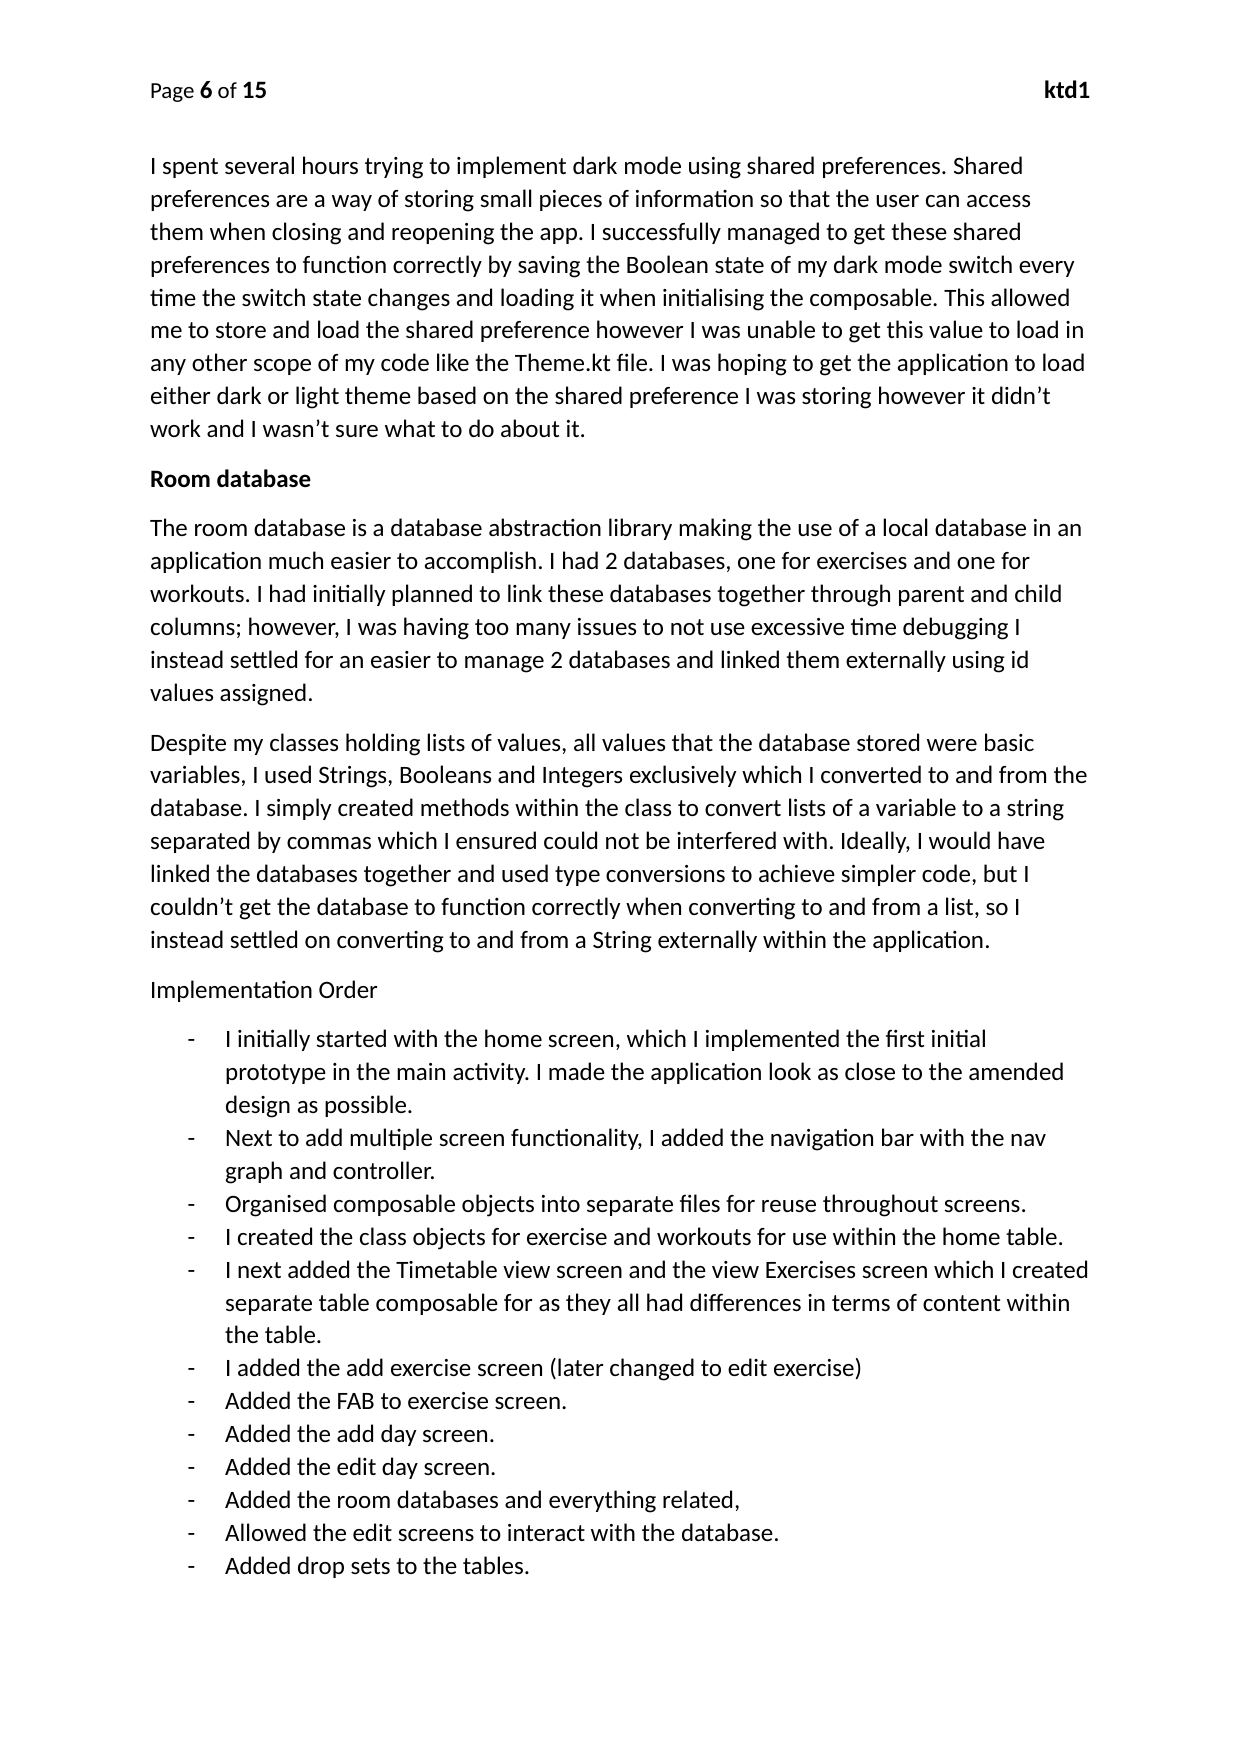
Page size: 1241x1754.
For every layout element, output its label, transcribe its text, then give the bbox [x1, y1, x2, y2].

text Room database [150, 463, 1090, 493]
list I added the add exercise screen (later changed to edit exercise) [187, 1352, 1090, 1383]
text The room database is a database abstraction library making the use of a local database in an application much easier to accomplish. I had 2 databases, one for exercises and one for workouts. I had initially planned to link these databases together through parent and child columns; however, I was having too many issues to not use excessive time debugging I instead settled for an easier to manage 2 databases and linked them externally using id values assigned. [150, 512, 1090, 708]
list I created the class objects for exercise and workouts for use within the home table. [187, 1221, 1090, 1251]
list I next added the Timetable view screen and the view Exercises screen which I created separate table composable for as they all had differences in terms of content within the table. [187, 1254, 1090, 1350]
list Added the room databases and everything related, [187, 1484, 1090, 1515]
list Added the edit day screen. [187, 1451, 1090, 1482]
text I spent several hours trying to implement dark mode using shared preferences. Shared preferences are a way of storing small pieces of information so that the user can access them when closing and reopening the app. I successfully managed to get these shared preferences to function correctly by saving the Boolean state of my dark mode switch every time the switch state changes and loading it when initialising the composable. This allowed me to store and load the shared preference however I was unable to get this value to load in any other scope of my code like the Theme.kt file. I was hoping to get the application to load either dark or light theme based on the shared preference I was storing however it didn’t work and I wasn’t sure what to do about it. [150, 150, 1090, 444]
list Added the add day screen. [187, 1418, 1090, 1449]
list Allowed the edit screens to interact with the database. [187, 1517, 1090, 1548]
list I initially started with the home screen, which I implemented the first initial prototype in the main activity. I made the application look as close to the amended design as possible. [187, 1023, 1090, 1120]
list Added the FAB to exercise screen. [187, 1385, 1090, 1416]
list Added drop sets to the tables. [187, 1550, 1090, 1581]
text Implementation Order [150, 974, 1090, 1004]
list Organised composable objects into separate files for reuse throughout screens. [187, 1188, 1090, 1218]
text Despite my classes holding lists of values, all values that the database stored were basic variables, I used Strings, Booleans and Integers exclusively which I converted to and from the database. I simply created methods within the class to convert lists of a variable to a string separated by commas which I ensured could not be interfered with. Ideally, I would have linked the databases together and used type conversions to achieve simpler code, but I couldn’t get the database to function correctly when converting to and from a list, so I instead settled on converting to and from a String externally within the application. [150, 727, 1090, 955]
list Next to add multiple screen functionality, I added the navigation bar with the nav graph and controller. [187, 1122, 1090, 1186]
